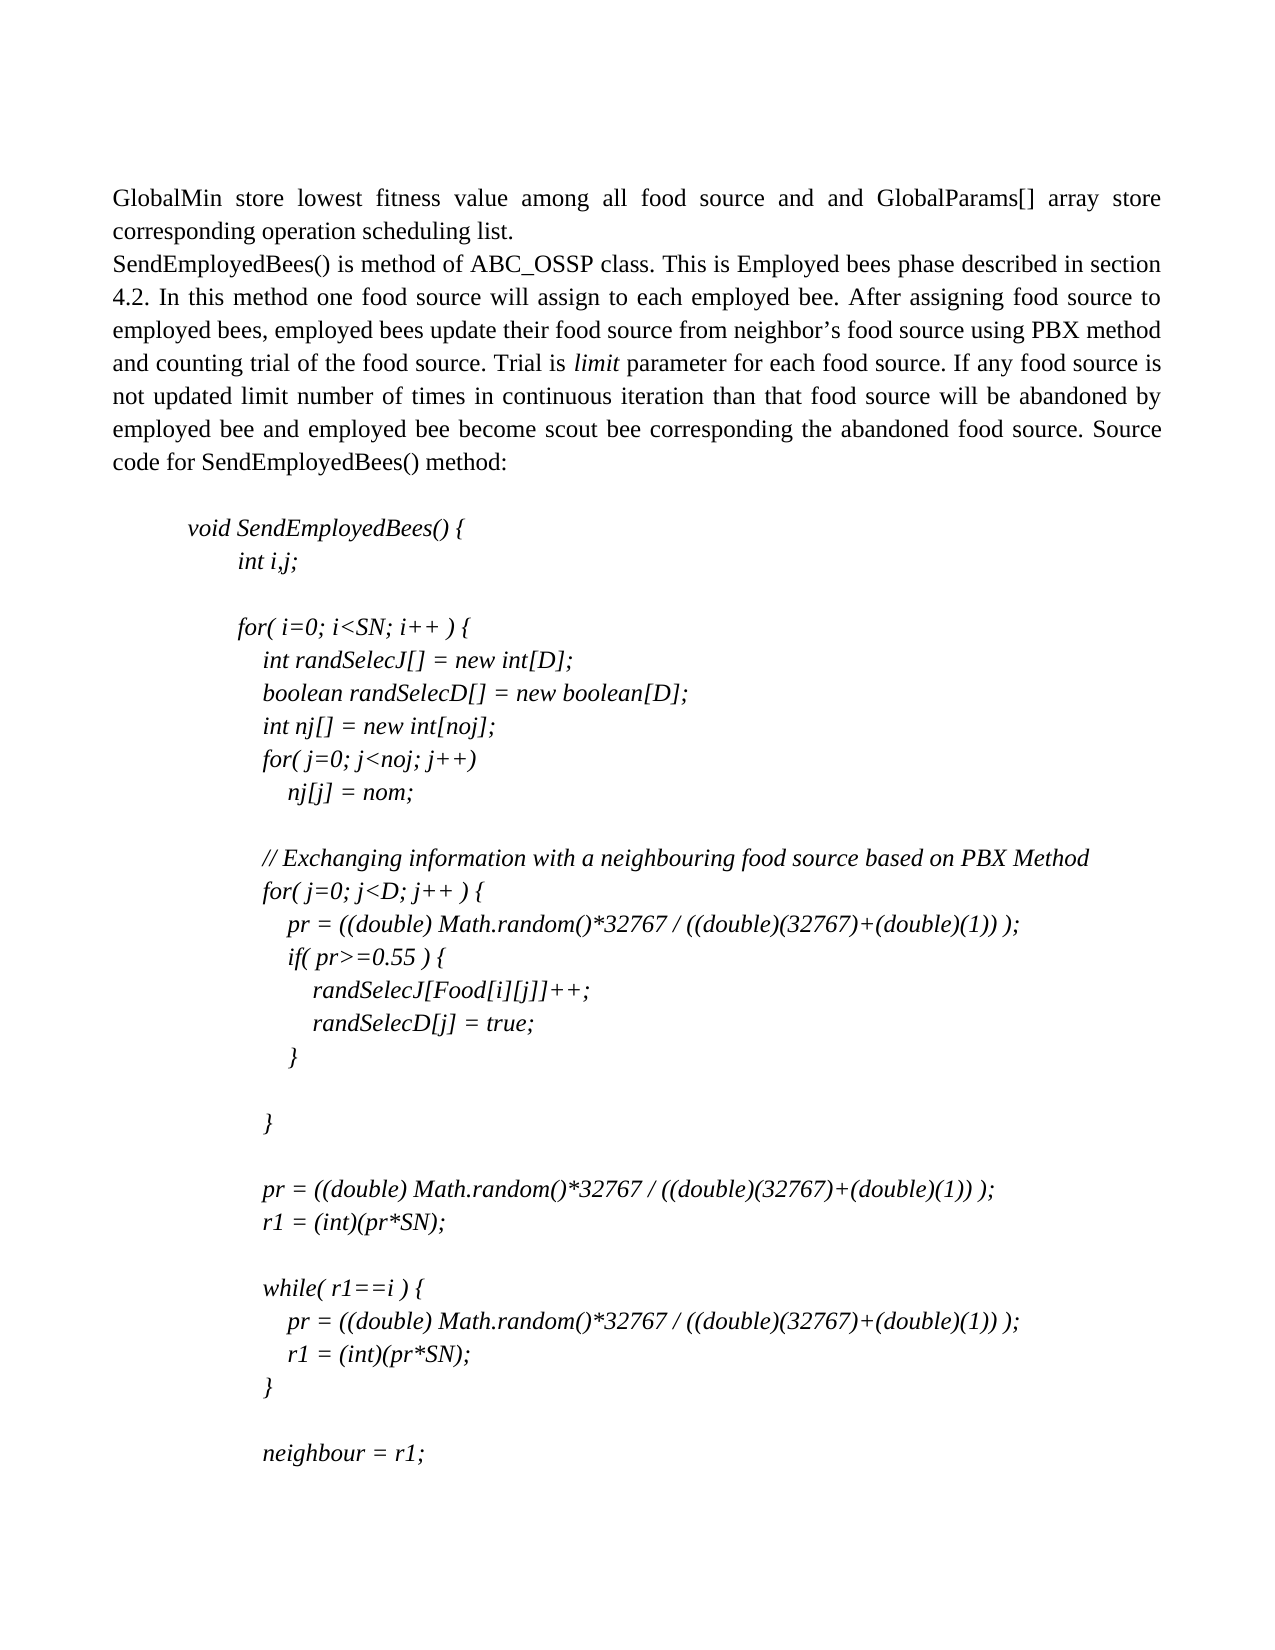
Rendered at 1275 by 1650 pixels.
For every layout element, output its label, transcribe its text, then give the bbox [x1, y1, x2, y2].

list } [187, 1108, 1162, 1136]
list randSelecD[j] = true; [187, 1008, 1162, 1037]
list SendEmployedBees() is method of ABC_OSSP class. This is Employed bees phase described in section 4.2. In this method one food source will assign to each employed bee. After assigning food source to employed bees, employed bees update their food source from neighbor’s food source using PBX method and counting trial of the food source. Trial is limit parameter for each food source. If any food source is not updated limit number of times in continuous iteration than that food source will be abandoned by employed bee and employed bee become scout bee corresponding the abandoned food source. Source code for SendEmployedBees() method: [112, 249, 1162, 476]
list pr = ((double) Math.random()*32767 / ((double)(32767)+(double)(1)) ); [187, 909, 1162, 938]
list r1 = (int)(pr*SN); [187, 1339, 1162, 1367]
list neighbour = r1; [187, 1438, 1162, 1467]
list for( i=0; i<SN; i++ ) { [187, 612, 1162, 641]
list for( j=0; j<D; j++ ) { [187, 876, 1162, 905]
list int randSelecJ[] = new int[D]; [187, 645, 1162, 674]
list GlobalMin store lowest fitness value among all food source and and GlobalParams[] array store corresponding operation scheduling list. [112, 183, 1162, 245]
list int i,j; [187, 546, 1162, 575]
list int nj[] = new int[noj]; [187, 711, 1162, 740]
list nj[j] = nom; [187, 777, 1162, 806]
list while( r1==i ) { [187, 1273, 1162, 1301]
list void SendEmployedBees() { [187, 513, 1162, 542]
list } [187, 1372, 1162, 1401]
list boolean randSelecD[] = new boolean[D]; [187, 678, 1162, 707]
list for( j=0; j<noj; j++) [187, 744, 1162, 773]
list pr = ((double) Math.random()*32767 / ((double)(32767)+(double)(1)) ); [187, 1306, 1162, 1334]
list // Exchanging information with a neighbouring food source based on PBX Method [187, 843, 1162, 872]
list if( pr>=0.55 ) { [187, 942, 1162, 971]
list randSelecJ[Food[i][j]]++; [187, 976, 1162, 1004]
list r1 = (int)(pr*SN); [187, 1207, 1162, 1235]
list } [187, 1042, 1162, 1070]
list pr = ((double) Math.random()*32767 / ((double)(32767)+(double)(1)) ); [187, 1174, 1162, 1202]
